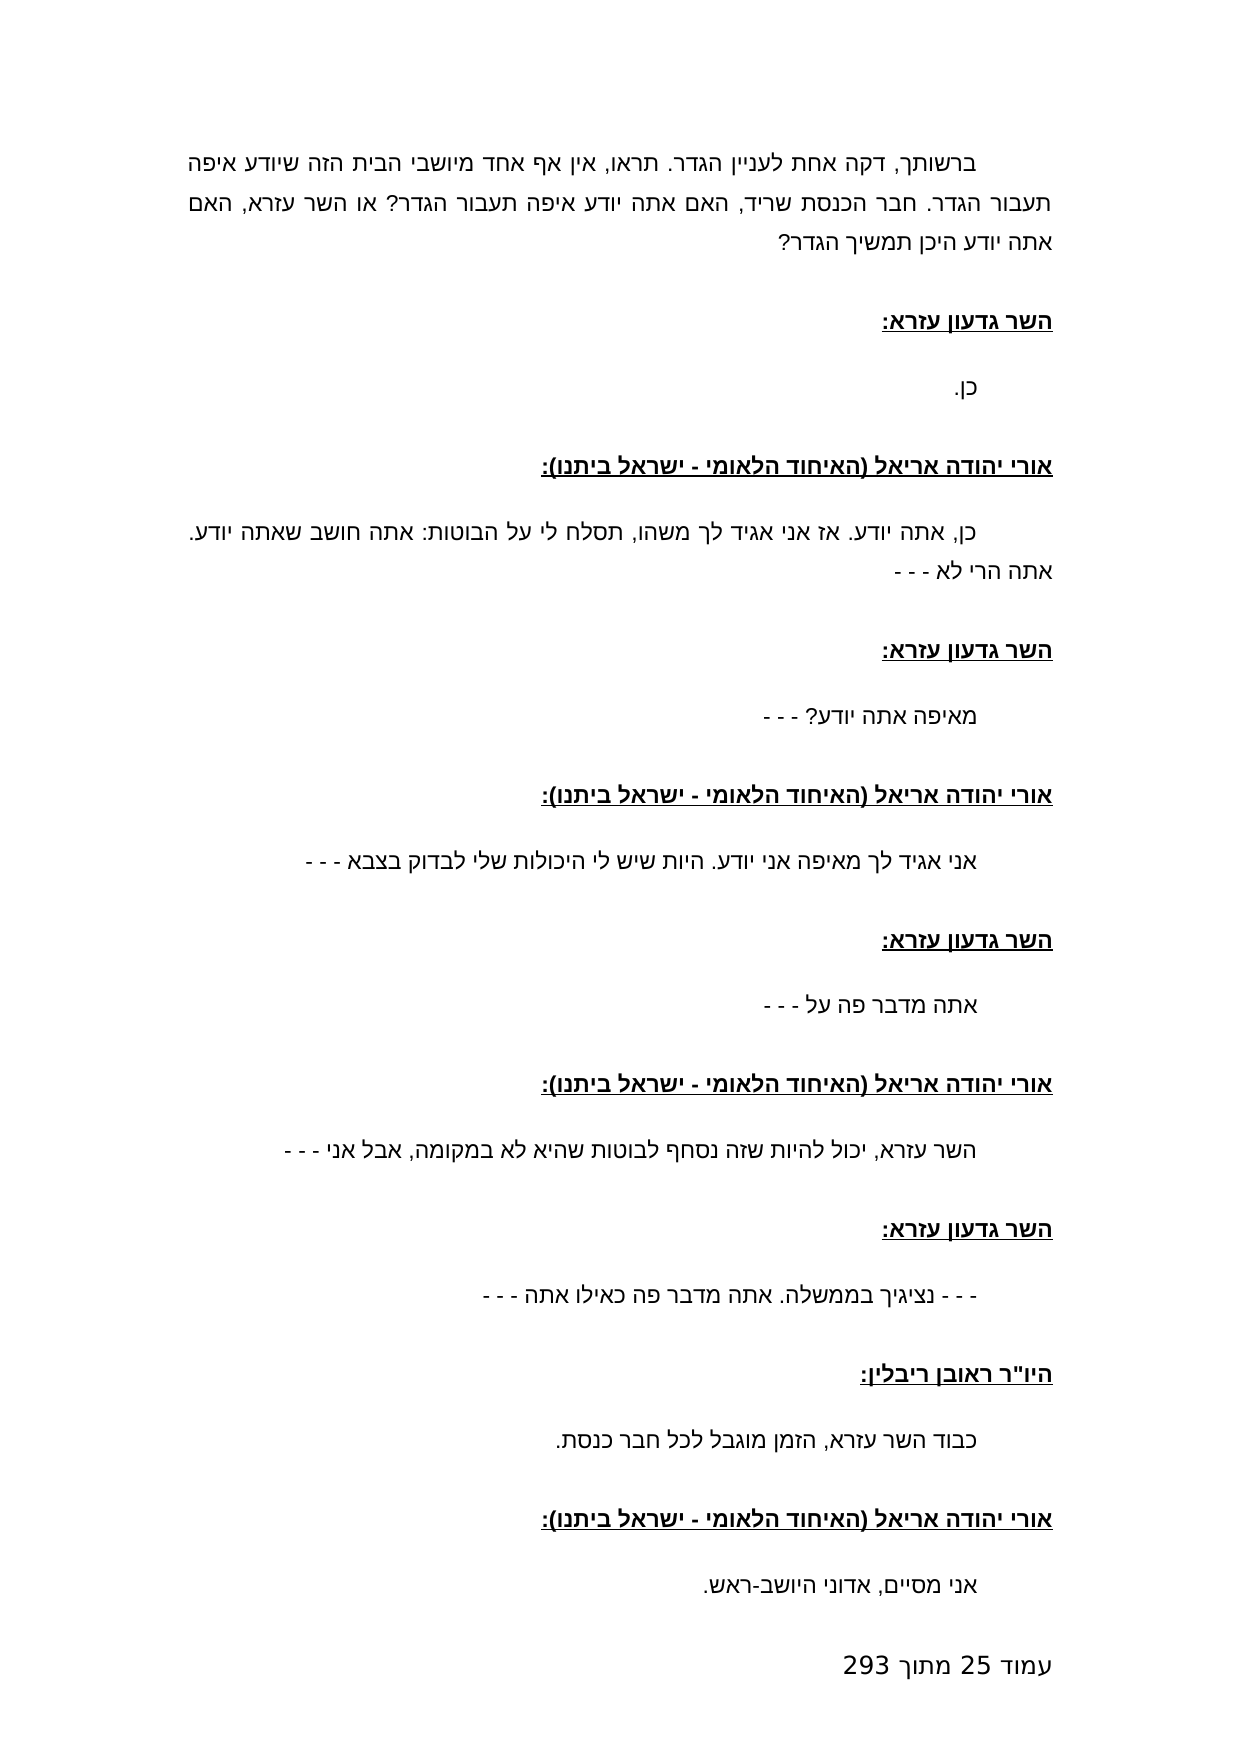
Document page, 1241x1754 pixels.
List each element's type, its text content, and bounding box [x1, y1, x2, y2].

text - - - נציגיך בממשלה. אתה מדבר פה כאילו אתה - - - [187, 1282, 1053, 1308]
text מאיפה אתה יודע? - - - [187, 703, 1053, 729]
text כן. [187, 374, 1053, 400]
text השר גדעון עזרא: [187, 927, 1053, 953]
text השר גדעון עזרא: [187, 637, 1053, 663]
text אורי יהודה אריאל (האיחוד הלאומי - ישראל ביתנו): [187, 453, 1053, 479]
text היו"ר ראובן ריבלין: [187, 1361, 1053, 1387]
text אני אגיד לך מאיפה אני יודע. היות שיש לי היכולות שלי לבדוק בצבא - - - [187, 848, 1053, 874]
text אורי יהודה אריאל (האיחוד הלאומי - ישראל ביתנו): [187, 782, 1053, 808]
text אתה מדבר פה על - - - [187, 992, 1053, 1019]
text כבוד השר עזרא, הזמן מוגבל לכל חבר כנסת. [187, 1427, 1053, 1453]
text השר גדעון עזרא: [187, 1216, 1053, 1242]
text אורי יהודה אריאל (האיחוד הלאומי - ישראל ביתנו): [187, 1071, 1053, 1098]
text השר גדעון עזרא: [187, 308, 1053, 334]
text כן, אתה יודע. אז אני אגיד לך משהו, תסלח לי על הבוטות: אתה חושב שאתה יודע. אתה הרי לא - - - [187, 518, 1053, 584]
text השר עזרא, יכול להיות שזה נסחף לבוטות שהיא לא במקומה, אבל אני - - - [187, 1137, 1053, 1163]
text ברשותך, דקה אחת לעניין הגדר. תראו, אין אף אחד מיושבי הבית הזה שיודע איפה תעבור הגדר. חבר הכנסת שריד, האם אתה יודע איפה תעבור הגדר? או השר עזרא, האם אתה יודע היכן תמשיך הגדר? [187, 150, 1053, 255]
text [187, 1506, 1053, 1532]
text אני מסיים, אדוני היושב-ראש. [187, 1572, 1053, 1598]
